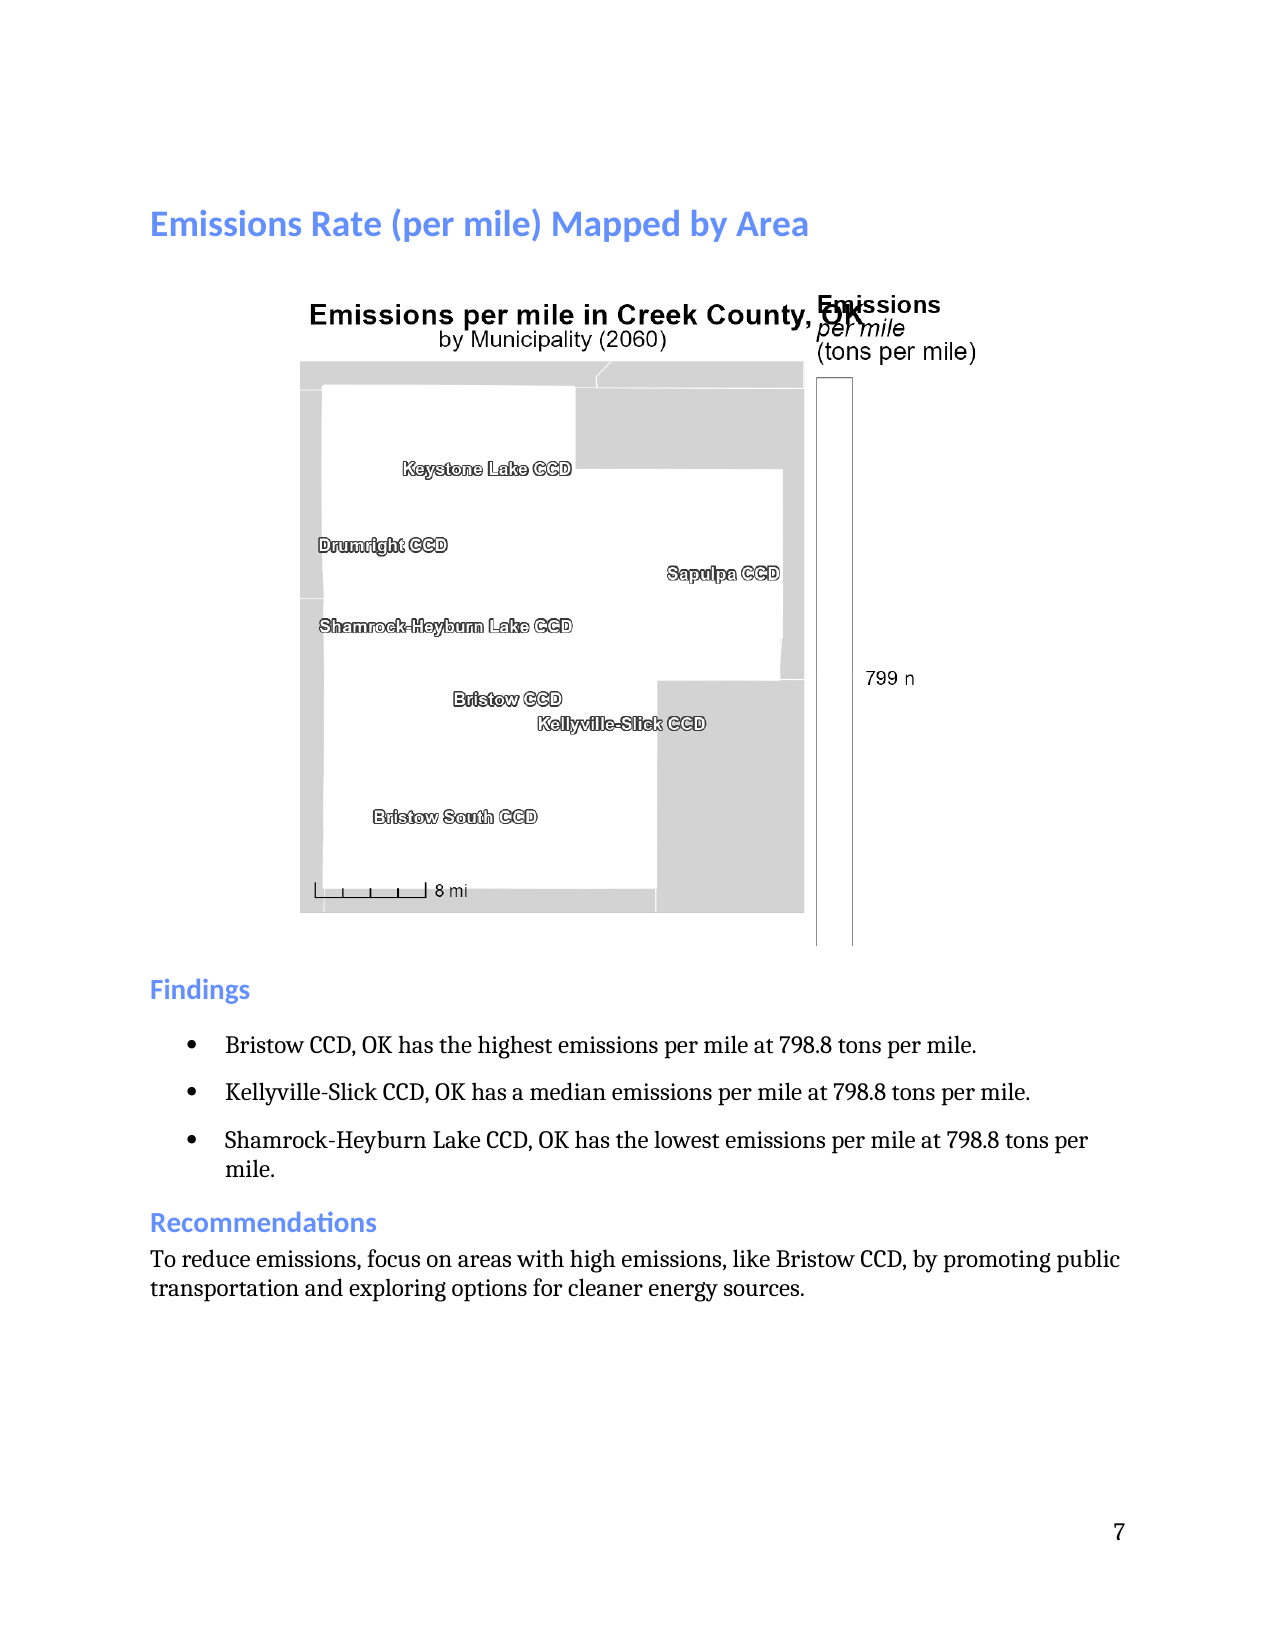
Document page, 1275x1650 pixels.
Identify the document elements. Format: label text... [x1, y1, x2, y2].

text To reduce emissions, focus on areas with high emissions, like Bristow CCD, by promoting public transportation and exploring options for cleaner energy sources. [150, 1245, 1125, 1303]
subtitle Emissions Rate (per mile) Mapped by Area [150, 199, 1125, 245]
subtitle Findings [150, 971, 1125, 1007]
text Shamrock-Heyburn Lake CCD, OK has the lowest emissions per mile at 798.8 tons per mile. [187, 1126, 1125, 1183]
text Kellyville-Slick CCD, OK has a median emissions per mile at 798.8 tons per mile. [187, 1078, 1125, 1107]
text Bristow CCD, OK has the highest emissions per mile at 798.8 tons per mile. [187, 1031, 1125, 1059]
subtitle Recommendations [150, 1204, 1125, 1240]
picture [300, 271, 976, 946]
